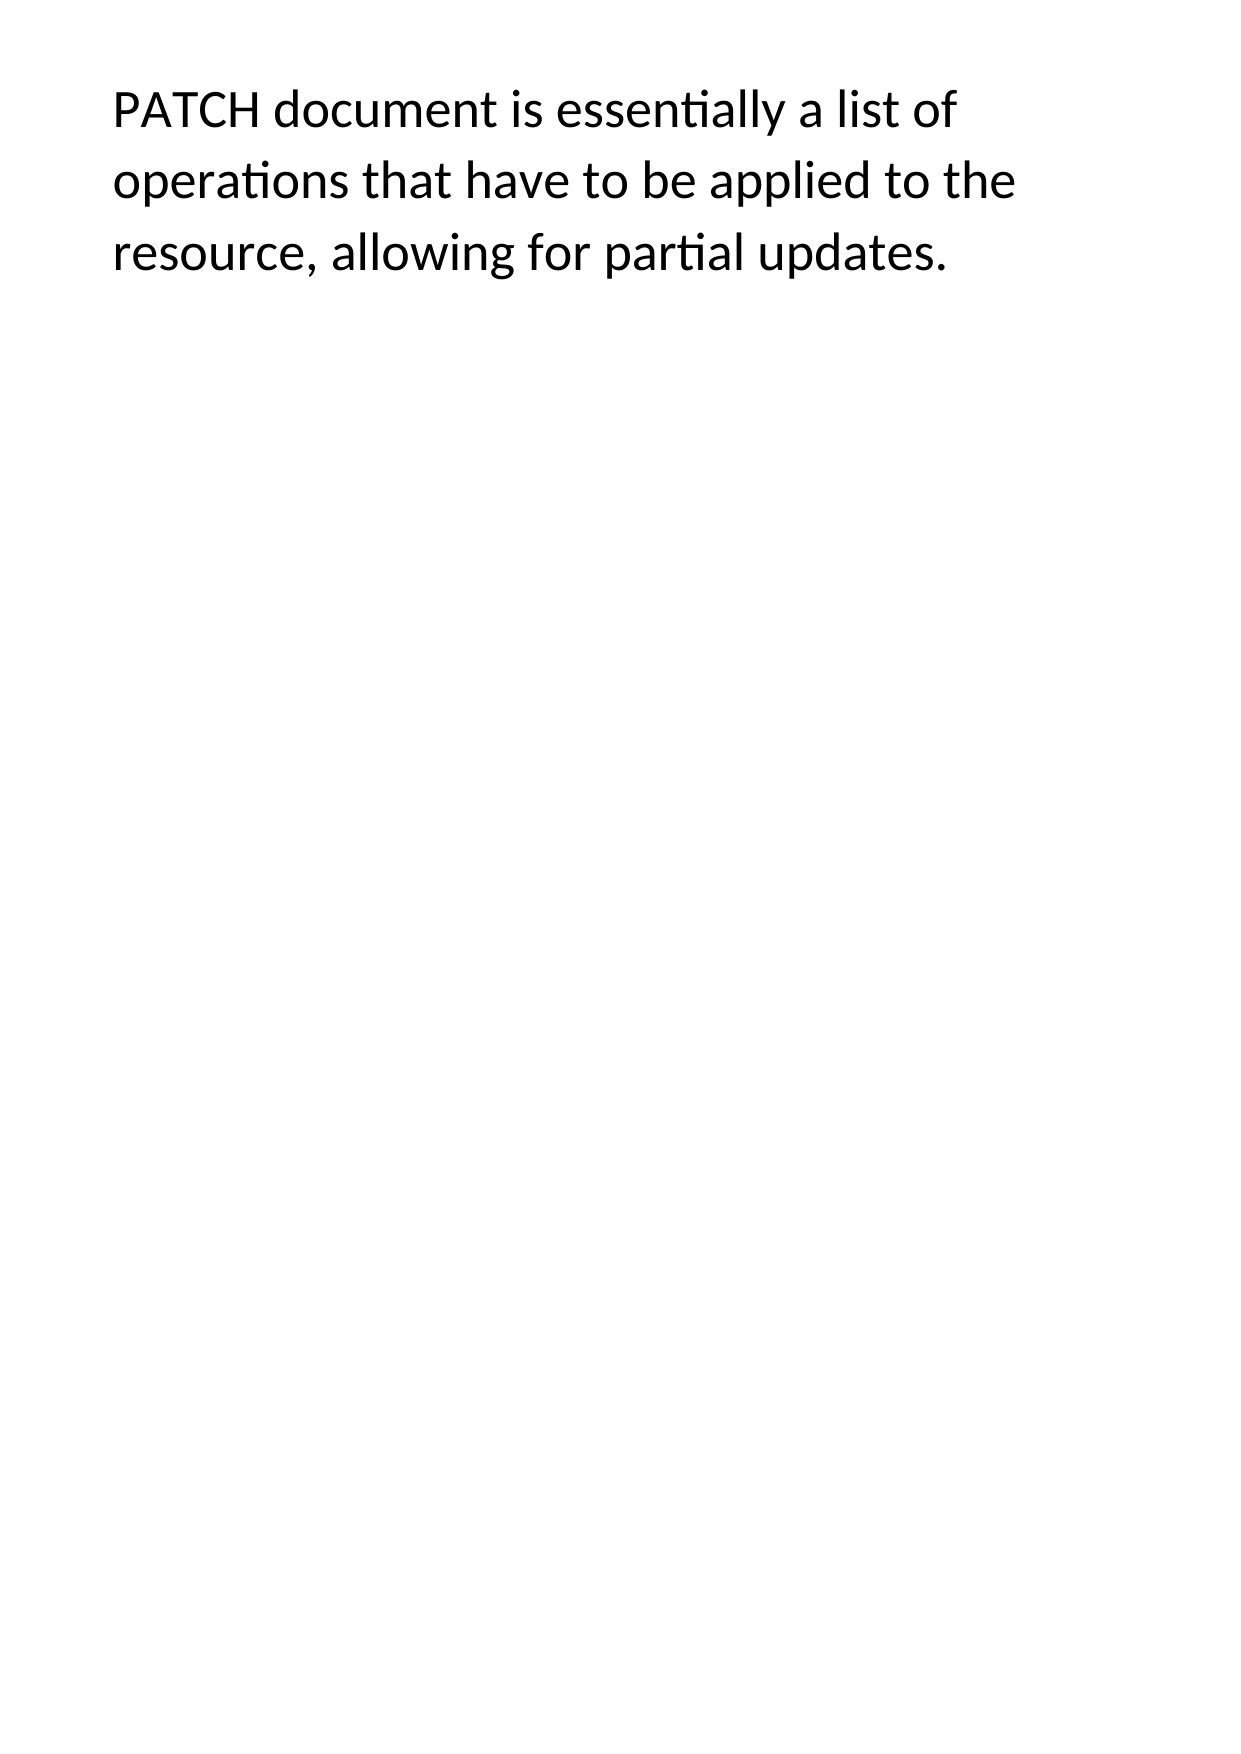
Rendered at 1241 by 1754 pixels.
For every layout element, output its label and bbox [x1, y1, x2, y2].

list [75, 75, 1165, 284]
